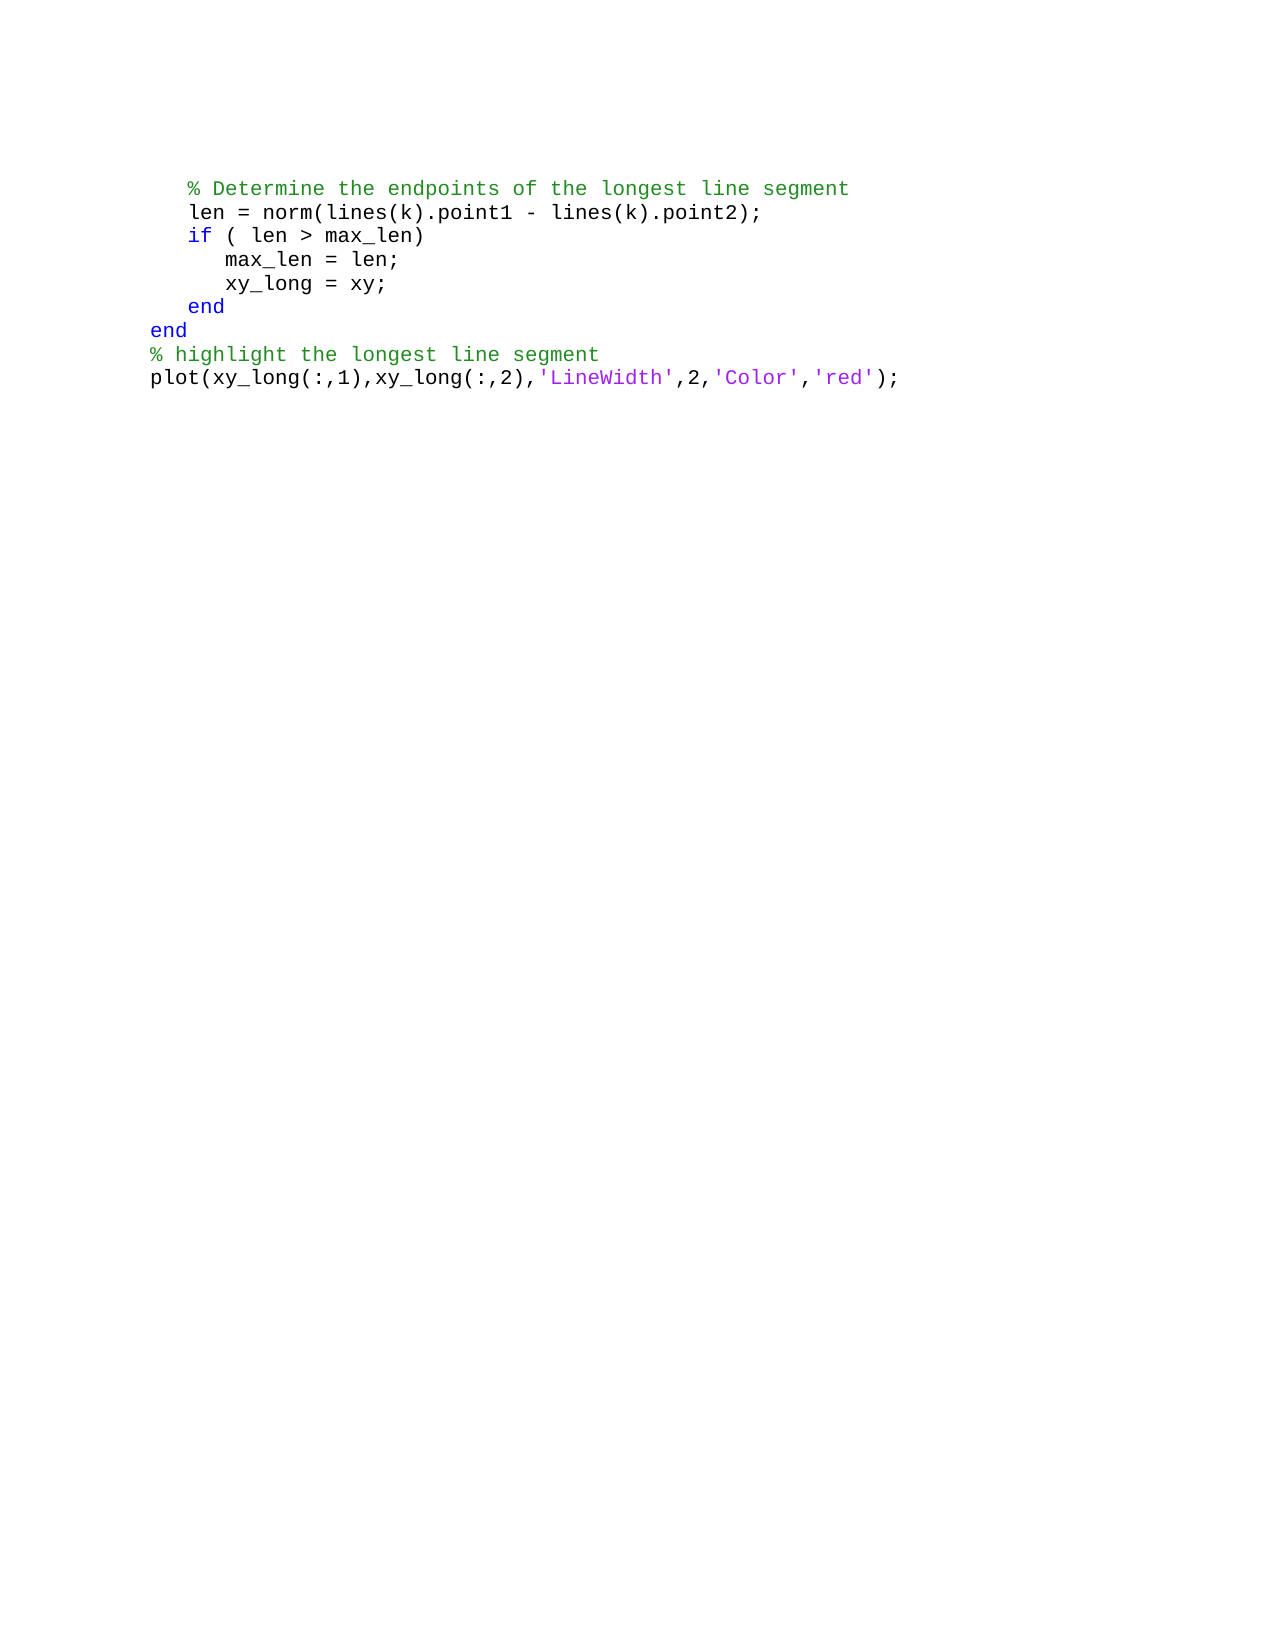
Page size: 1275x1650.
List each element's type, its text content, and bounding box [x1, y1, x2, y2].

text % highlight the longest line segment [150, 343, 1125, 367]
text xy_long = xy; [150, 273, 1125, 296]
text end [150, 296, 1125, 320]
text len = norm(lines(k).point1 - lines(k).point2); [150, 202, 1125, 225]
text max_len = len; [150, 249, 1125, 273]
text % Determine the endpoints of the longest line segment [150, 178, 1125, 202]
text end [150, 320, 1125, 343]
text plot(xy_long(:,1),xy_long(:,2),'LineWidth',2,'Color','red'); [150, 367, 1125, 391]
text if ( len > max_len) [150, 225, 1125, 249]
